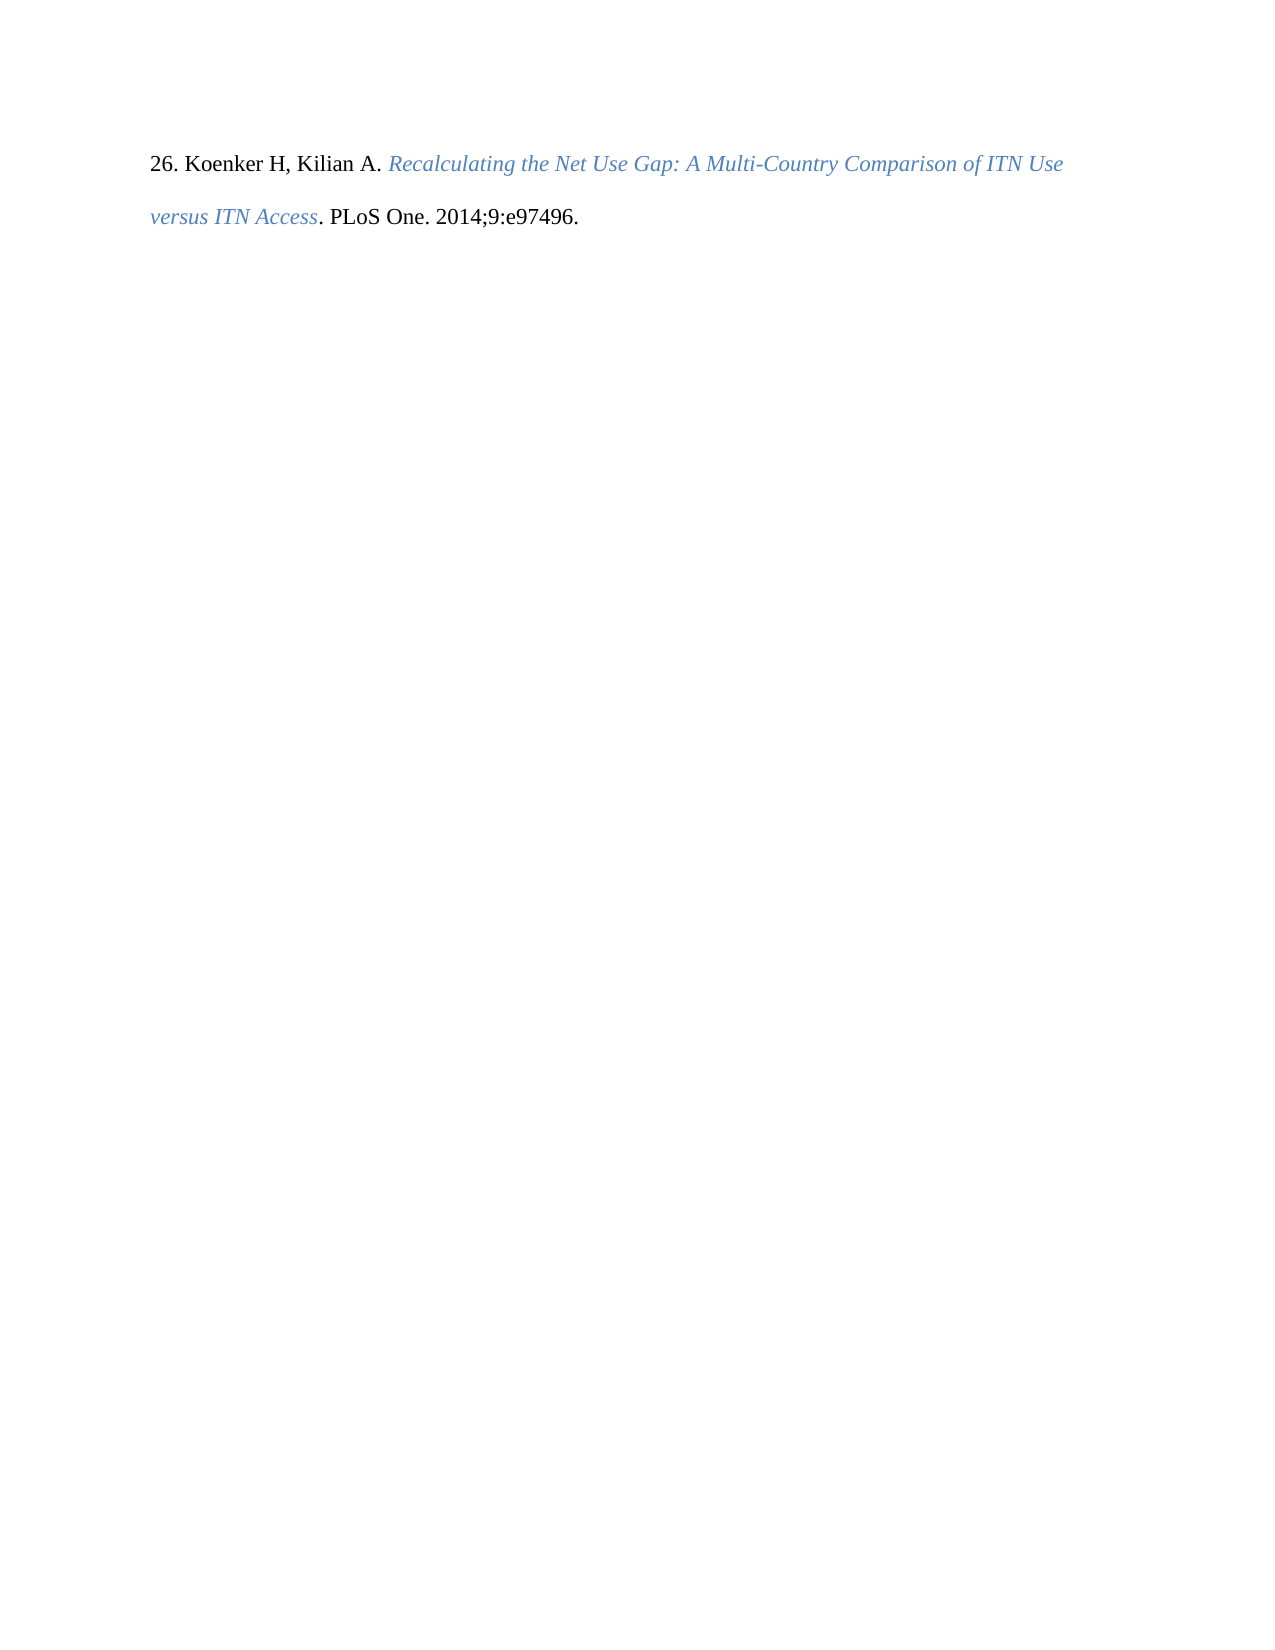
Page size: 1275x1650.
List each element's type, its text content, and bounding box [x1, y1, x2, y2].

text 26. Koenker H, Kilian A. Recalculating the Net Use Gap: A Multi-Country Comparison of ITN Use versus ITN Access. PLoS One. 2014;9:e97496. [150, 150, 1125, 229]
